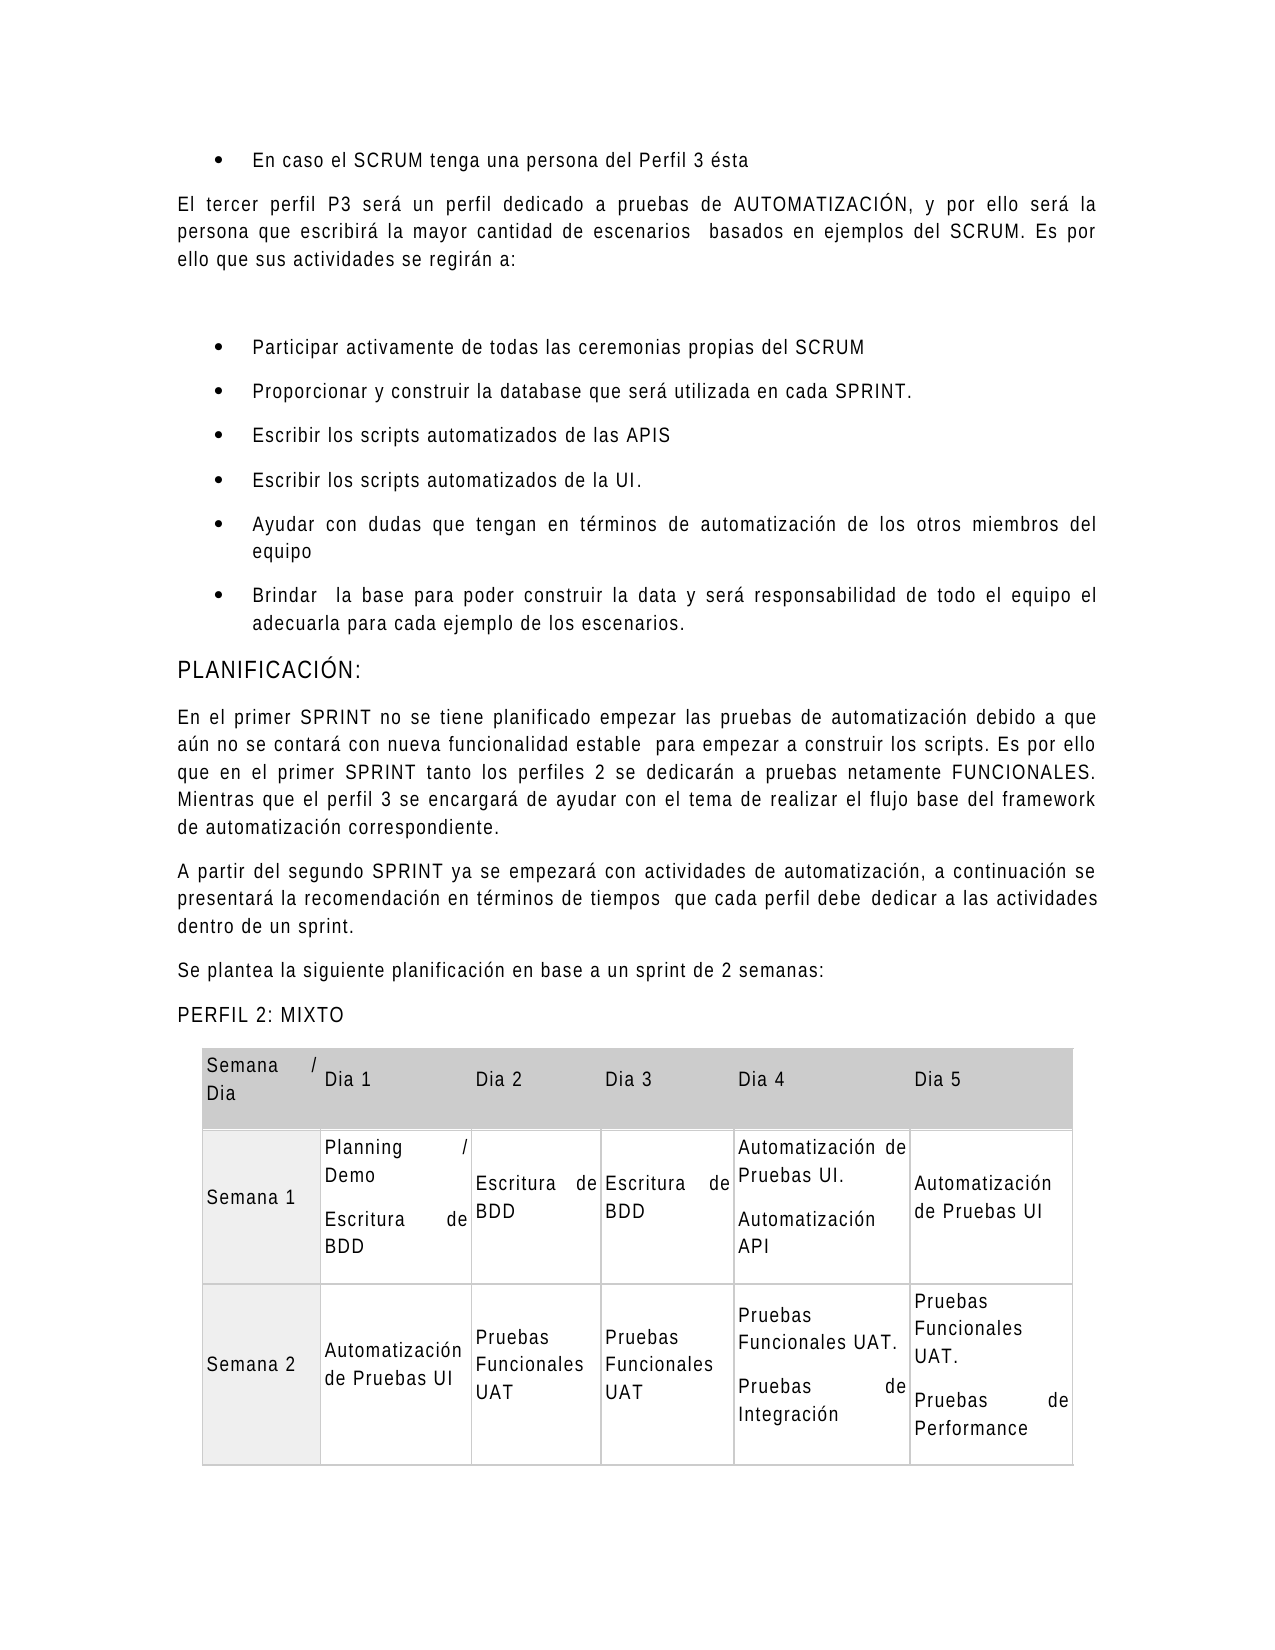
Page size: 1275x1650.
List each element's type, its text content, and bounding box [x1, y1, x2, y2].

table_cell Pruebas Funcionales UAT. Pruebas de Integración [735, 1285, 909, 1464]
subtitle El tercer perfil P3 será un perfil dedicado a pruebas de AUTOMATIZACIÓN, y por ello será la persona que escribirá la mayor cantidad de escenarios basados en ejemplos del SCRUM. Es por ello que sus actividades se regirán a: [177, 192, 1098, 271]
table_cell Pruebas Funcionales UAT [472, 1285, 600, 1464]
table_header Semana / Dia [203, 1049, 320, 1129]
table_header Dia 4 [735, 1049, 909, 1129]
table_header Dia 2 [472, 1049, 600, 1129]
table_cell Automatización de Pruebas UI [321, 1285, 471, 1464]
table_header Dia 3 [602, 1049, 733, 1129]
table_cell Escritura de BDD [602, 1131, 733, 1283]
table_header Dia 5 [911, 1049, 1072, 1129]
subtitle Participar activamente de todas las ceremonias propias del SCRUM [215, 335, 1098, 359]
subtitle Escribir los scripts automatizados de las APIS [215, 423, 1098, 447]
subtitle Proporcionar y construir la database que será utilizada en cada SPRINT. [215, 379, 1098, 403]
table_cell Escritura de BDD [472, 1131, 600, 1283]
subtitle En caso el SCRUM tenga una persona del Perfil 3 ésta [215, 148, 1098, 172]
subtitle Brindar la base para poder construir la data y será responsabilidad de todo el equipo el adecuarla para cada ejemplo de los escenarios. [215, 583, 1098, 635]
subtitle Ayudar con dudas que tengan en términos de automatización de los otros miembros del equipo [215, 512, 1098, 563]
subtitle PLANIFICACIÓN: [177, 655, 1098, 684]
table_cell Automatización de Pruebas UI. Automatización API [735, 1131, 909, 1283]
table_cell Planning / Demo Escritura de BDD [321, 1131, 471, 1283]
table_cell Automatización de Pruebas UI [911, 1131, 1072, 1283]
subtitle A partir del segundo SPRINT ya se empezará con actividades de automatización, a continuación se presentará la recomendación en términos de tiempos que cada perfil debe dedicar a las actividades dentro de un sprint. [177, 859, 1098, 938]
table_cell Semana 1 [203, 1131, 320, 1283]
table_cell Semana 2 [203, 1285, 320, 1464]
table_cell Pruebas Funcionales UAT [602, 1285, 733, 1464]
subtitle Se plantea la siguiente planificación en base a un sprint de 2 semanas: [177, 958, 1098, 982]
subtitle En el primer SPRINT no se tiene planificado empezar las pruebas de automatización debido a que aún no se contará con nueva funcionalidad estable para empezar a construir los scripts. Es por ello que en el primer SPRINT tanto los perfiles 2 se dedicarán a pruebas netamente FUNCIONALES. Mientras que el perfil 3 se encargará de ayudar con el tema de realizar el flujo base del framework de automatización correspondiente. [177, 705, 1098, 839]
subtitle PERFIL 2: MIXTO [177, 1002, 1098, 1027]
table_header Dia 1 [321, 1049, 471, 1129]
subtitle Escribir los scripts automatizados de la UI. [215, 468, 1098, 492]
table_cell Pruebas Funcionales UAT. Pruebas de Performance [911, 1285, 1072, 1464]
